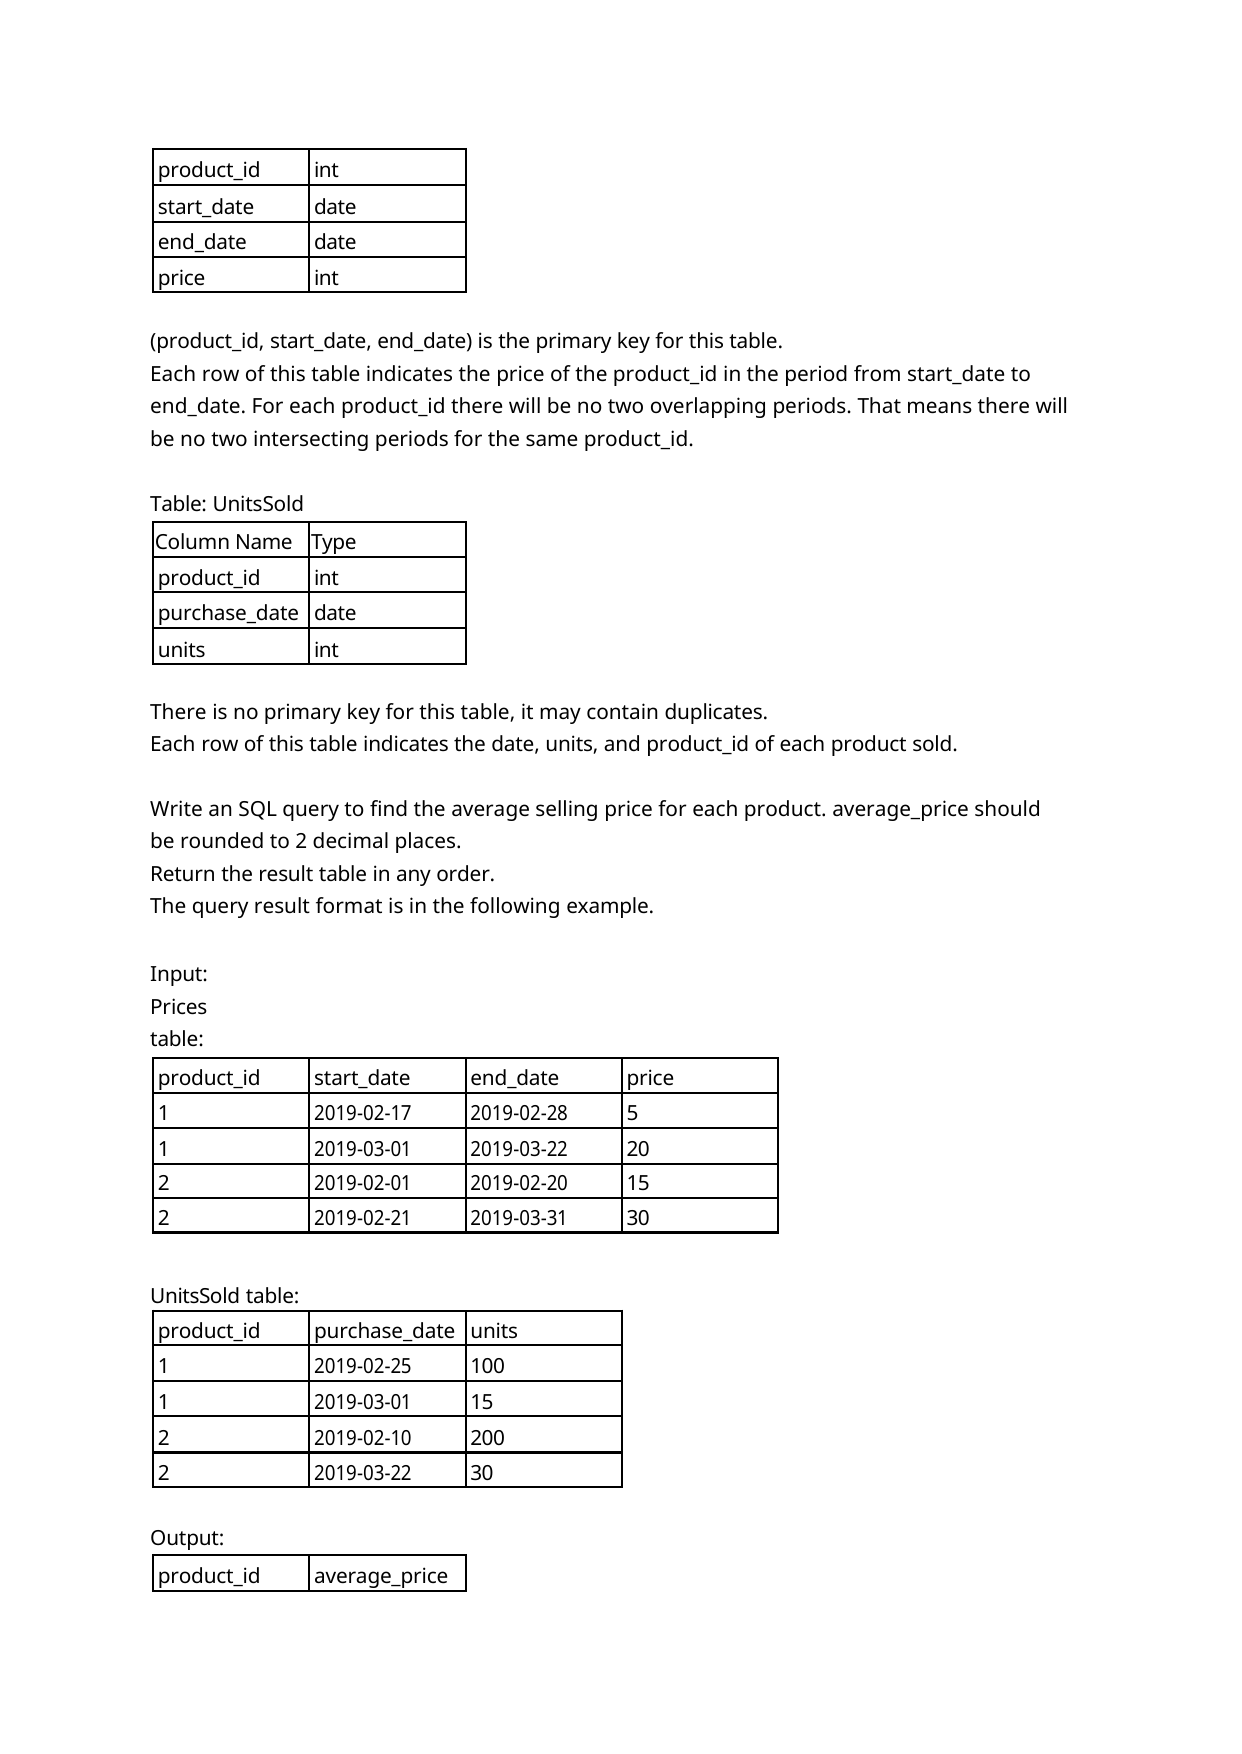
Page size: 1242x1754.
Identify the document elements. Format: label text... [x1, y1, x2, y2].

table_cell 2019-02-25 [310, 1346, 465, 1379]
table_header Type [310, 523, 465, 556]
table_cell product_id [154, 150, 308, 184]
table_cell 2019-03-01 [310, 1382, 465, 1415]
table_cell 2019-02-01 [310, 1165, 465, 1197]
table_cell date [310, 593, 465, 627]
table_cell 2019-03-22 [467, 1129, 621, 1163]
table_header Column Name [154, 523, 308, 556]
table_header start_date [310, 1059, 465, 1092]
table_cell start_date [154, 186, 308, 221]
text There is no primary key for this table, it may contain duplicates. [150, 697, 1094, 726]
table_cell units [154, 629, 308, 663]
table_cell date [310, 186, 465, 221]
table_cell 2019-02-21 [310, 1199, 465, 1231]
table_cell int [310, 629, 465, 663]
table_cell 2019-02-20 [467, 1165, 621, 1197]
table_header purchase_date [310, 1312, 465, 1344]
table_cell 2019-03-31 [467, 1199, 621, 1231]
table_cell 200 [467, 1417, 621, 1451]
table_cell 2 [154, 1454, 308, 1486]
table_cell 2019-02-10 [310, 1417, 465, 1451]
table_cell date [310, 223, 465, 256]
table_cell 2019-02-17 [310, 1094, 465, 1127]
table_cell 1 [154, 1382, 308, 1415]
text Output: [150, 1523, 1094, 1551]
table_cell 100 [467, 1346, 621, 1379]
table_cell 5 [623, 1094, 777, 1127]
text (product_id, start_date, end_date) is the primary key for this table. [150, 327, 1094, 355]
table_cell int [310, 150, 465, 184]
table_cell 30 [623, 1199, 777, 1231]
table_cell 2019-03-22 [310, 1454, 465, 1486]
table_cell price [154, 258, 308, 291]
text Each row of this table indicates the date, units, and product_id of each product sold. [150, 729, 1094, 758]
table_cell product_id [154, 558, 308, 591]
table_cell 2 [154, 1199, 308, 1231]
table_header product_id [154, 1059, 308, 1092]
text The query result format is in the following example. [150, 891, 1094, 919]
table_header units [467, 1312, 621, 1344]
table_cell 1 [154, 1346, 308, 1379]
table_cell 2 [154, 1417, 308, 1451]
table_header price [623, 1059, 777, 1092]
table_cell 30 [467, 1454, 621, 1486]
table_header end_date [467, 1059, 621, 1092]
text Each row of this table indicates the price of the product_id in the period from start_date to end_date. For each product_id there will be no two overlapping periods. That means there will be no two intersecting periods for the same product_id. [150, 359, 1083, 452]
text Write an SQL query to find the average selling price for each product. average_price should be rounded to 2 decimal places. [150, 794, 1049, 855]
table_cell end_date [154, 223, 308, 256]
table_header average_price [310, 1556, 465, 1589]
table_header product_id [154, 1556, 308, 1589]
table_cell 2019-03-01 [310, 1129, 465, 1163]
table_header product_id [154, 1312, 308, 1344]
table_cell 1 [154, 1129, 308, 1163]
table_cell 20 [623, 1129, 777, 1163]
text Return the result table in any order. [150, 859, 1094, 887]
table_cell int [310, 558, 465, 591]
text Table: UnitsSold [150, 489, 1094, 517]
table_cell 15 [623, 1165, 777, 1197]
table_cell 2 [154, 1165, 308, 1197]
text Input: Prices table: [150, 959, 264, 1053]
table_cell int [310, 258, 465, 291]
table_cell 1 [154, 1094, 308, 1127]
text UnitsSold table: [150, 1281, 1094, 1309]
table_cell 2019-02-28 [467, 1094, 621, 1127]
table_cell purchase_date [154, 593, 308, 627]
table_cell 15 [467, 1382, 621, 1415]
